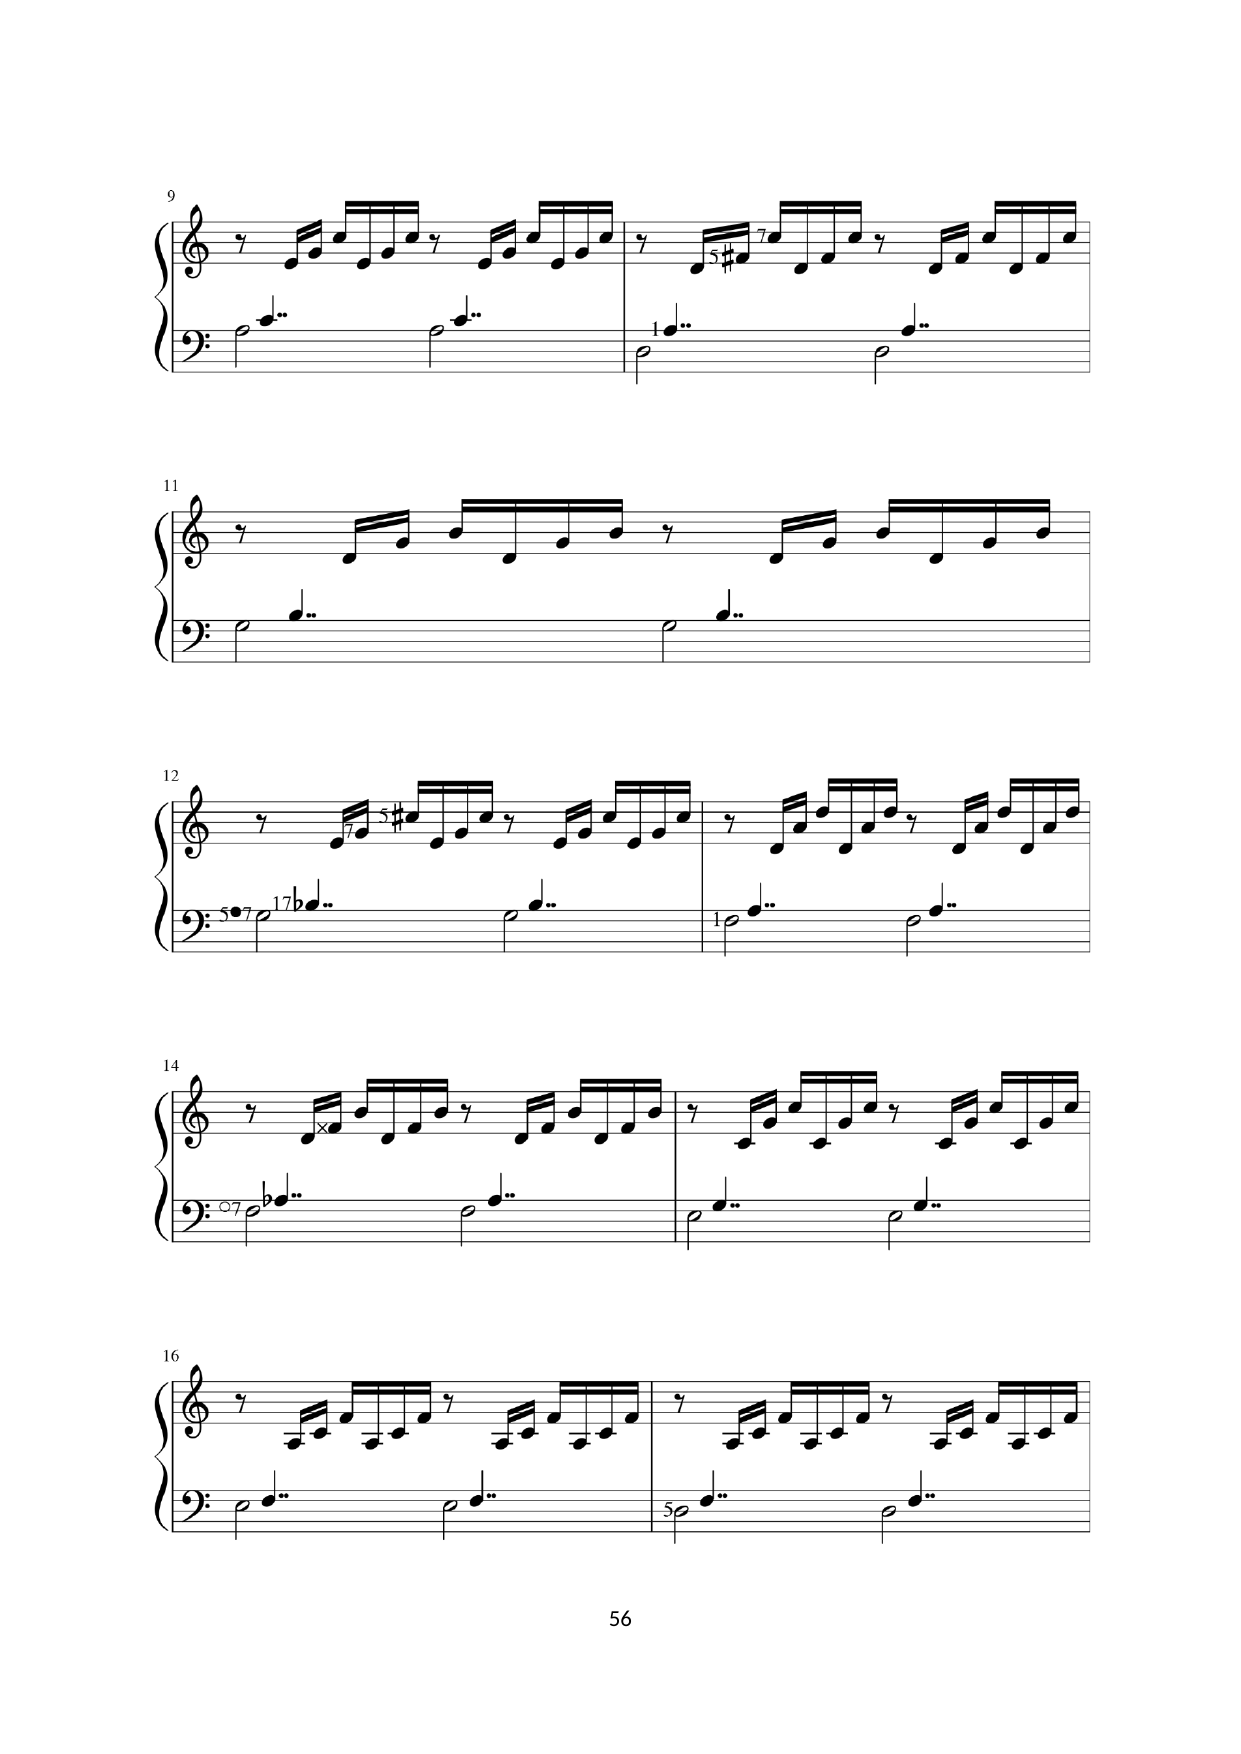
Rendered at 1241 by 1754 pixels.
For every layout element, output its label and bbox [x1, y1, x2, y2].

picture [150, 150, 1091, 1604]
